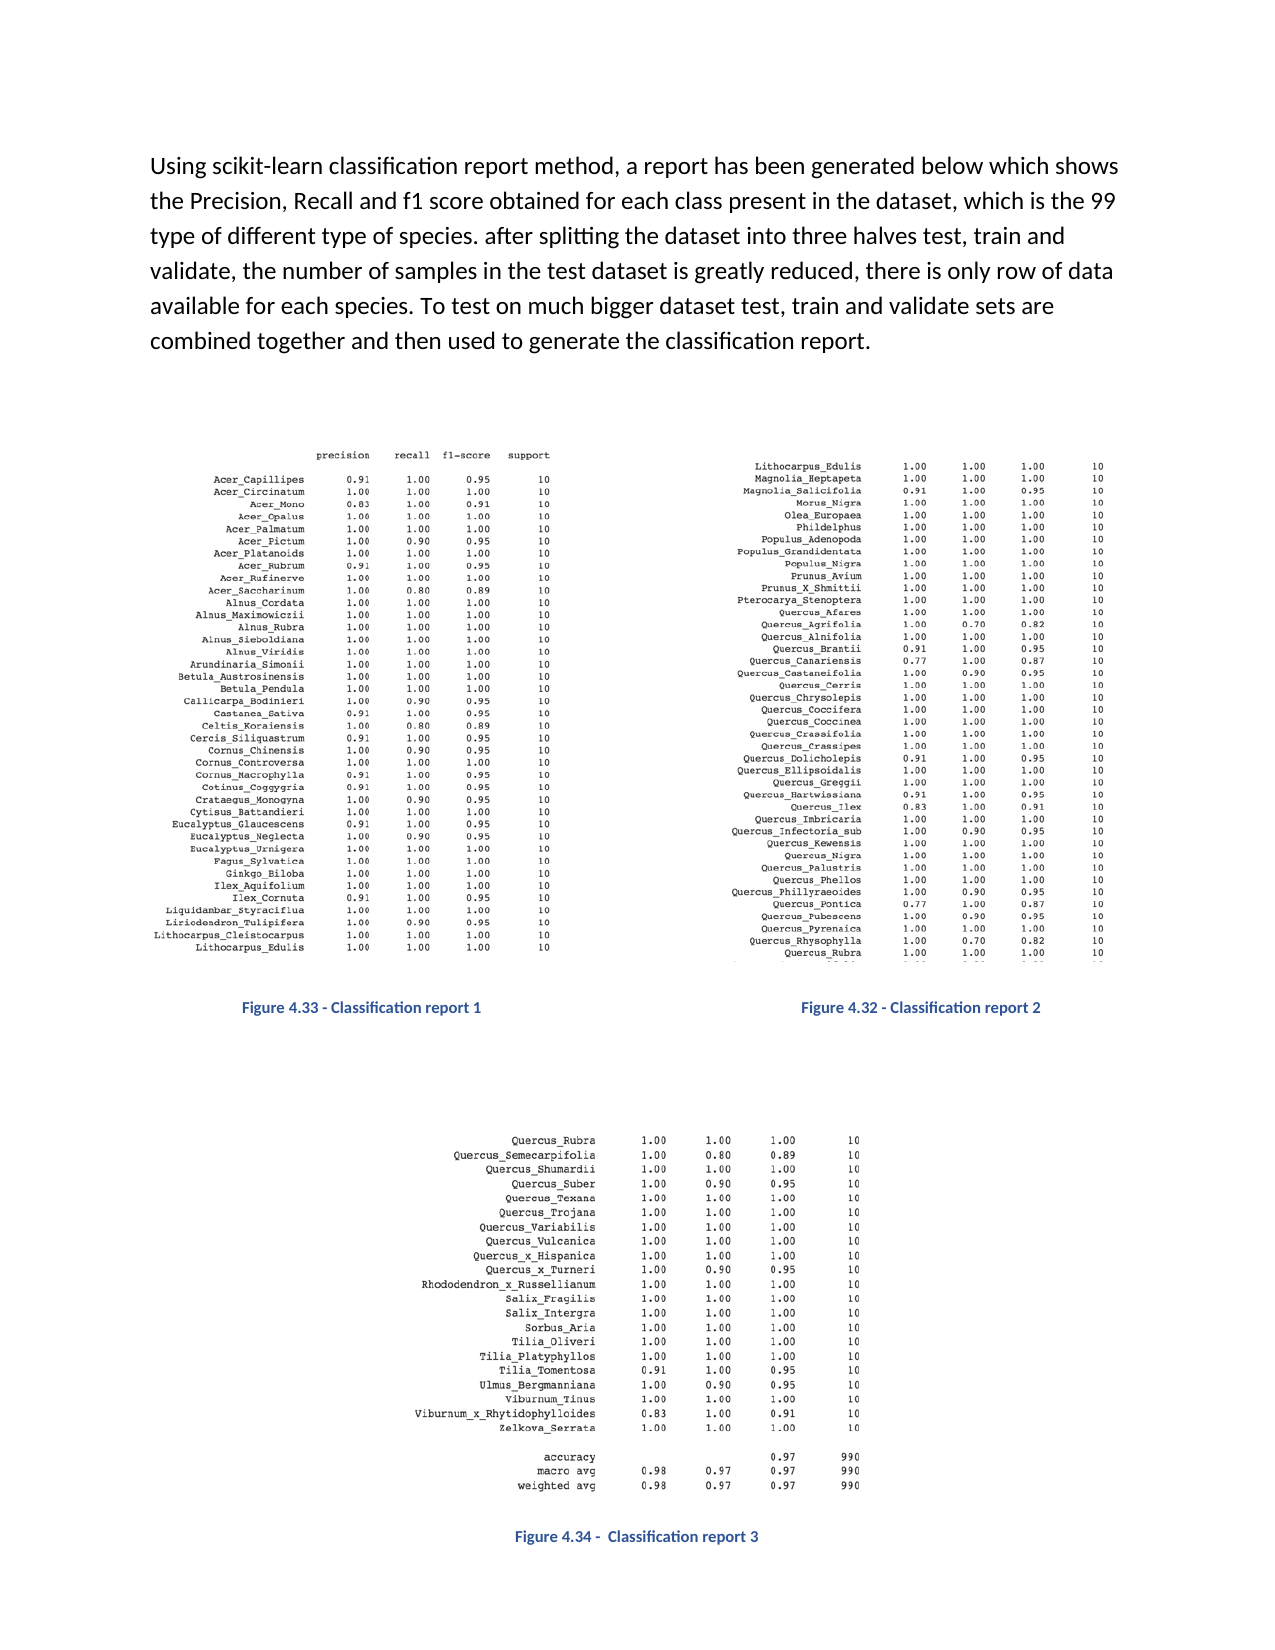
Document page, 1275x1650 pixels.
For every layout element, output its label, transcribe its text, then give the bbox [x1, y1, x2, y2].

picture [148, 443, 554, 954]
picture [407, 1132, 867, 1497]
text Using scikit-learn classification report method, a report has been generated below which shows the Precision, Recall and f1 score obtained for each class present in the dataset, which is the 99 type of different type of species. after splitting the dataset into three halves test, train and validate, the number of samples in the test dataset is greatly reduced, there is only row of data available for each species. To test on much bigger dataset test, train and validate sets are combined together and then used to generate the classification report. [150, 150, 1125, 356]
picture [708, 460, 1108, 962]
